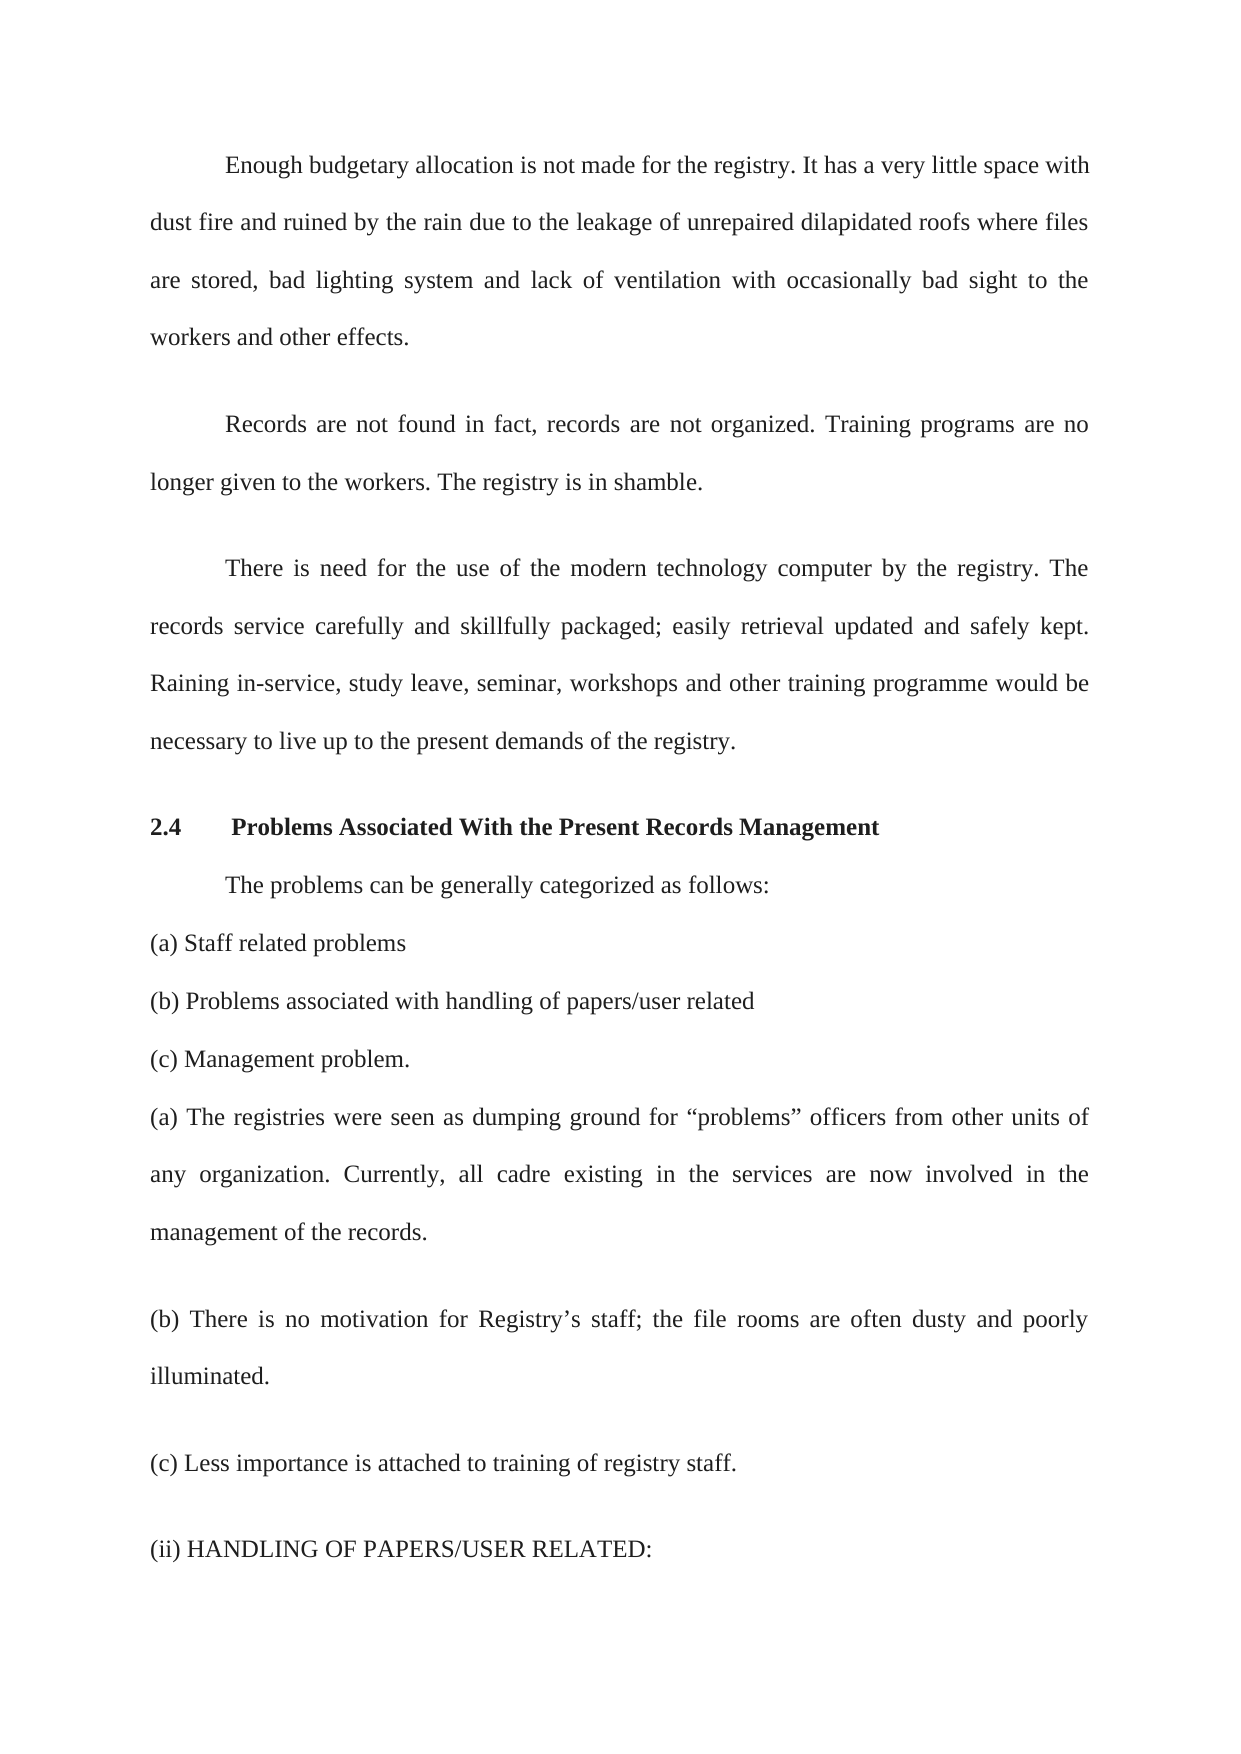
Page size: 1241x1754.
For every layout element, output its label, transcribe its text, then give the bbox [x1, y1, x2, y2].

text (a) Staff related problems [150, 928, 1090, 957]
text (ii) HANDLING OF PAPERS/USER RELATED: [150, 1534, 1090, 1563]
text Records are not found in fact, records are not organized. Training programs are no longer given to the workers. The registry is in shamble. [150, 409, 1090, 495]
text 2.4 Problems Associated With the Present Records Management [150, 812, 1090, 841]
text (b) Problems associated with handling of papers/user related [150, 986, 1090, 1015]
text (a) The registries were seen as dumping ground for “problems” officers from other units of any organization. Currently, all cadre existing in the services are now involved in the management of the records. [150, 1102, 1090, 1246]
text The problems can be generally categorized as follows: [150, 870, 1090, 899]
text There is need for the use of the modern technology computer by the registry. The records service carefully and skillfully packaged; easily retrieval updated and safely kept. Raining in-service, study leave, seminar, workshops and other training programme would be necessary to live up to the present demands of the registry. [150, 553, 1090, 754]
text Enough budgetary allocation is not made for the registry. It has a very little space with dust fire and ruined by the rain due to the leakage of unrepaired dilapidated roofs where files are stored, bad lighting system and lack of ventilation with occasionally bad sight to the workers and other effects. [150, 150, 1090, 351]
text (c) Less importance is attached to training of registry staff. [150, 1448, 1090, 1477]
text (b) There is no motivation for Registry’s staff; the file rooms are often dusty and poorly illuminated. [150, 1304, 1090, 1390]
text (c) Management problem. [150, 1044, 1090, 1073]
